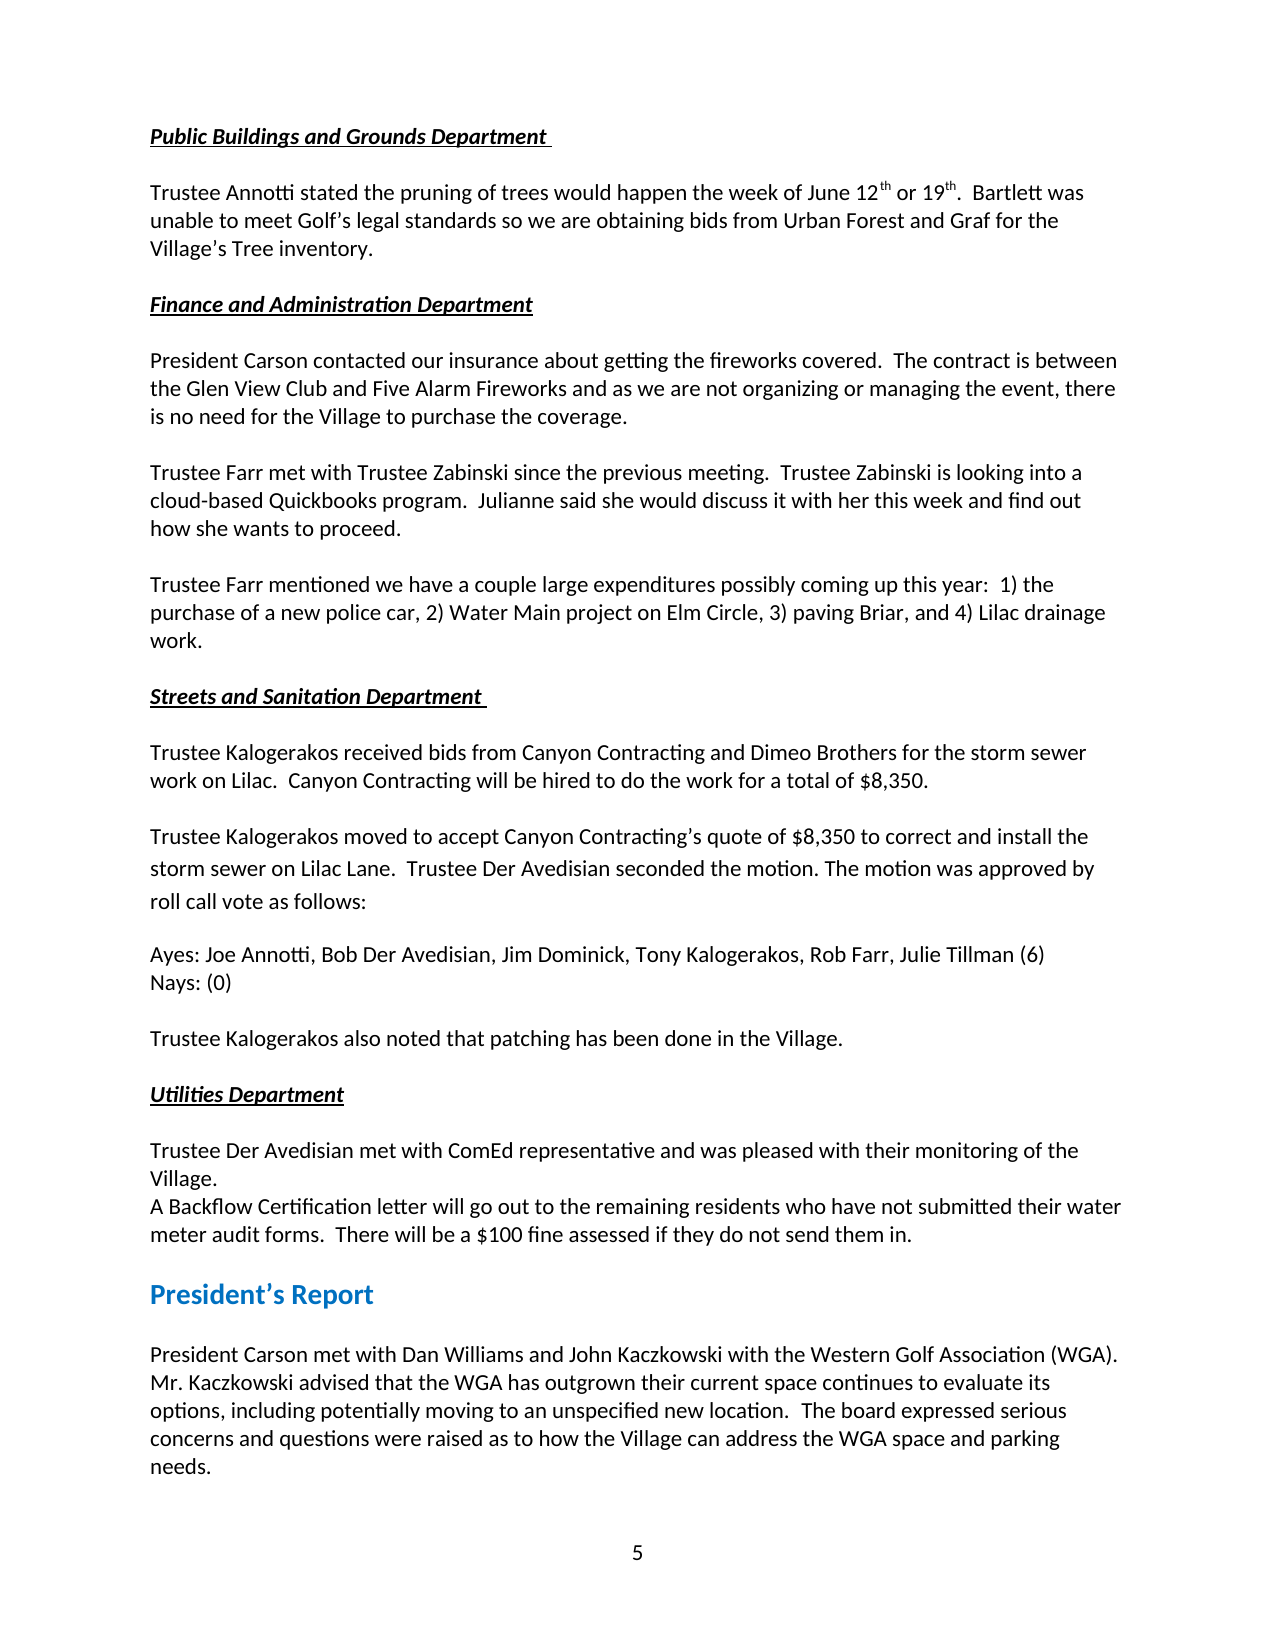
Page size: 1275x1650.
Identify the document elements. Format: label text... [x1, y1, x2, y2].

text Trustee Farr met with Trustee Zabinski since the previous meeting. Trustee Zabinski is looking into a cloud-based Quickbooks program. Julianne said she would discuss it with her this week and find out how she wants to proceed. [150, 458, 1125, 542]
text Ayes: Joe Annotti, Bob Der Avedisian, Jim Dominick, Tony Kalogerakos, Rob Farr, Julie Tillman (6) [150, 940, 1125, 968]
text Trustee Annotti stated the pruning of trees would happen the week of June 12th or 19th. Bartlett was unable to meet Golf’s legal standards so we are obtaining bids from Urban Forest and Graf for the Village’s Tree inventory. [150, 178, 1125, 262]
text Streets and Sanitation Department [150, 682, 1125, 710]
text Trustee Kalogerakos received bids from Canyon Contracting and Dimeo Brothers for the storm sewer work on Lilac. Canyon Contracting will be hired to do the work for a total of $8,350. [150, 738, 1125, 794]
text Trustee Kalogerakos also noted that patching has been done in the Village. [150, 1024, 1125, 1052]
text A Backflow Certification letter will go out to the remaining residents who have not submitted their water meter audit forms. There will be a $100 fine assessed if they do not send them in. [150, 1192, 1125, 1248]
text Utilities Department [150, 1080, 1125, 1108]
text Finance and Administration Department [150, 290, 1125, 318]
text Trustee Farr mentioned we have a couple large expenditures possibly coming up this year: 1) the purchase of a new police car, 2) Water Main project on Elm Circle, 3) paving Briar, and 4) Lilac drainage work. [150, 570, 1125, 654]
text Trustee Kalogerakos moved to accept Canyon Contracting’s quote of $8,350 to correct and install the storm sewer on Lilac Lane. Trustee Der Avedisian seconded the motion. The motion was approved by roll call vote as follows: [150, 822, 1125, 915]
text President’s Report [150, 1276, 1125, 1312]
text Nays: (0) [150, 968, 1125, 996]
text President Carson met with Dan Williams and John Kaczkowski with the Western Golf Association (WGA). Mr. Kaczkowski advised that the WGA has outgrown their current space continues to evaluate its options, including potentially moving to an unspecified new location. The board expressed serious concerns and questions were raised as to how the Village can address the WGA space and parking needs. [150, 1340, 1125, 1480]
text Trustee Der Avedisian met with ComEd representative and was pleased with their monitoring of the Village. [150, 1136, 1125, 1192]
text Public Buildings and Grounds Department [150, 122, 1125, 150]
text President Carson contacted our insurance about getting the fireworks covered. The contract is between the Glen View Club and Five Alarm Fireworks and as we are not organizing or managing the event, there is no need for the Village to purchase the coverage. [150, 346, 1125, 430]
